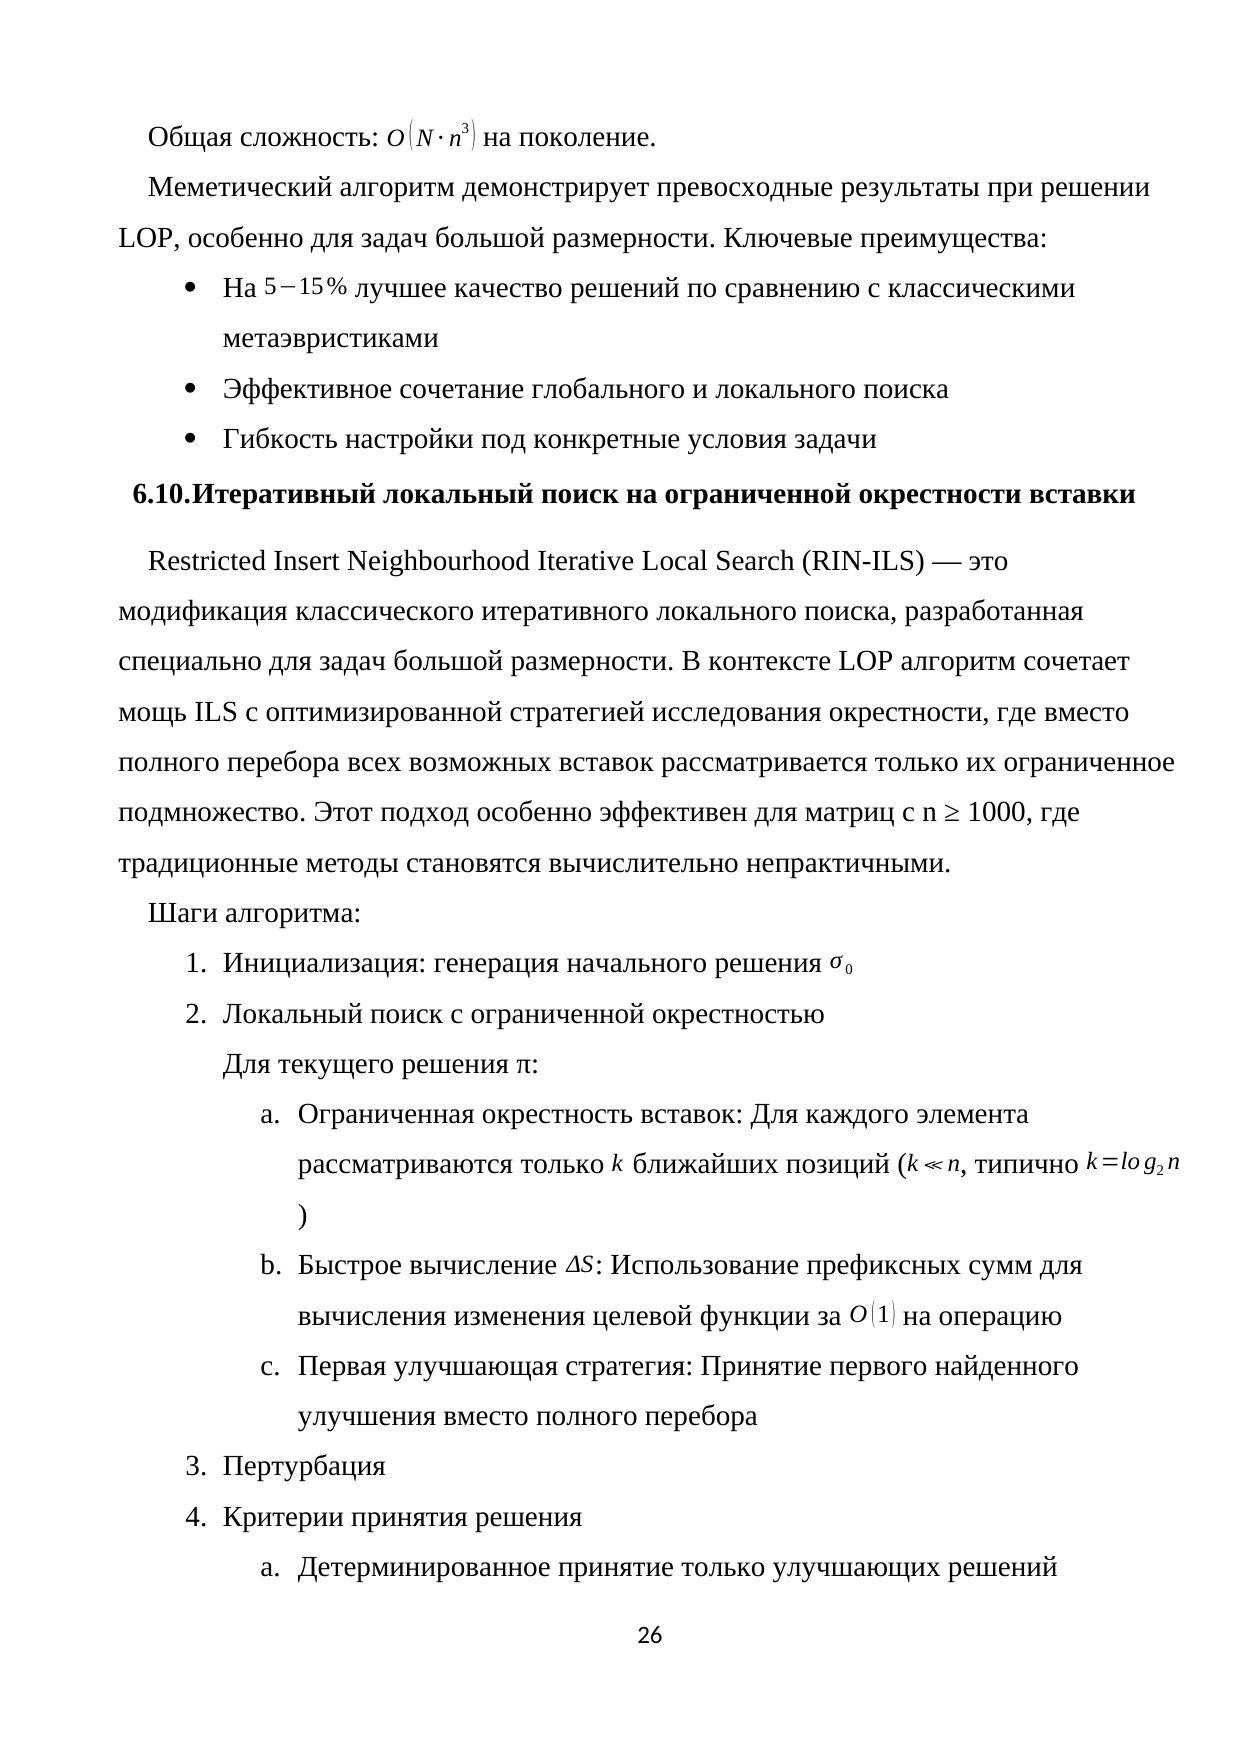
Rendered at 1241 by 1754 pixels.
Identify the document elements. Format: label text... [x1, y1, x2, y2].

list Критерии принятия решения [185, 1499, 1181, 1532]
list Ограниченная окрестность вставок: Для каждого элемента рассматриваются только ближайших позиций (, типично ) [260, 1096, 1181, 1231]
text Restricted Insert Neighbourhood Iterative Local Search (RIN-ILS) — это модификация классического итеративного локального поиска, разработанная специально для задач большой размерности. В контексте LOP алгоритм сочетает мощь ILS с оптимизированной стратегией исследования окрестности, где вместо полного перебора всех возможных вставок рассматривается только их ограниченное подмножество. Этот подход особенно эффективен для матриц с n ≥ 1000, где традиционные методы становятся вычислительно непрактичными. [118, 543, 1181, 878]
list Пертурбация [185, 1448, 1181, 1482]
list Локальный поиск с ограниченной окрестностью Для текущего решения π: [185, 996, 1181, 1079]
list Итеративный локальный поиск на ограниченной окрестности вставки [132, 476, 1181, 509]
list Быстрое вычисление : Использование префиксных сумм для вычисления изменения целевой функции за на операцию [260, 1247, 1181, 1331]
list Первая улучшающая стратегия: Принятие первого найденного улучшения вместо полного перебора [260, 1348, 1181, 1432]
list Гибкость настройки под конкретные условия задачи [185, 421, 1181, 455]
list Эффективное сочетание глобального и локального поиска [185, 371, 1181, 404]
text Общая сложность: на поколение. [118, 118, 1181, 153]
list На лучшее качество решений по сравнению с классическими метаэвристиками [185, 270, 1181, 354]
list Детерминированное принятие только улучшающих решений [260, 1549, 1181, 1583]
text Меметический алгоритм демонстрирует превосходные результаты при решении LOP, особенно для задач большой размерности. Ключевые преимущества: [118, 169, 1181, 253]
text Шаги алгоритма: [118, 895, 1181, 929]
list Инициализация: генерация начального решения [185, 945, 1181, 979]
